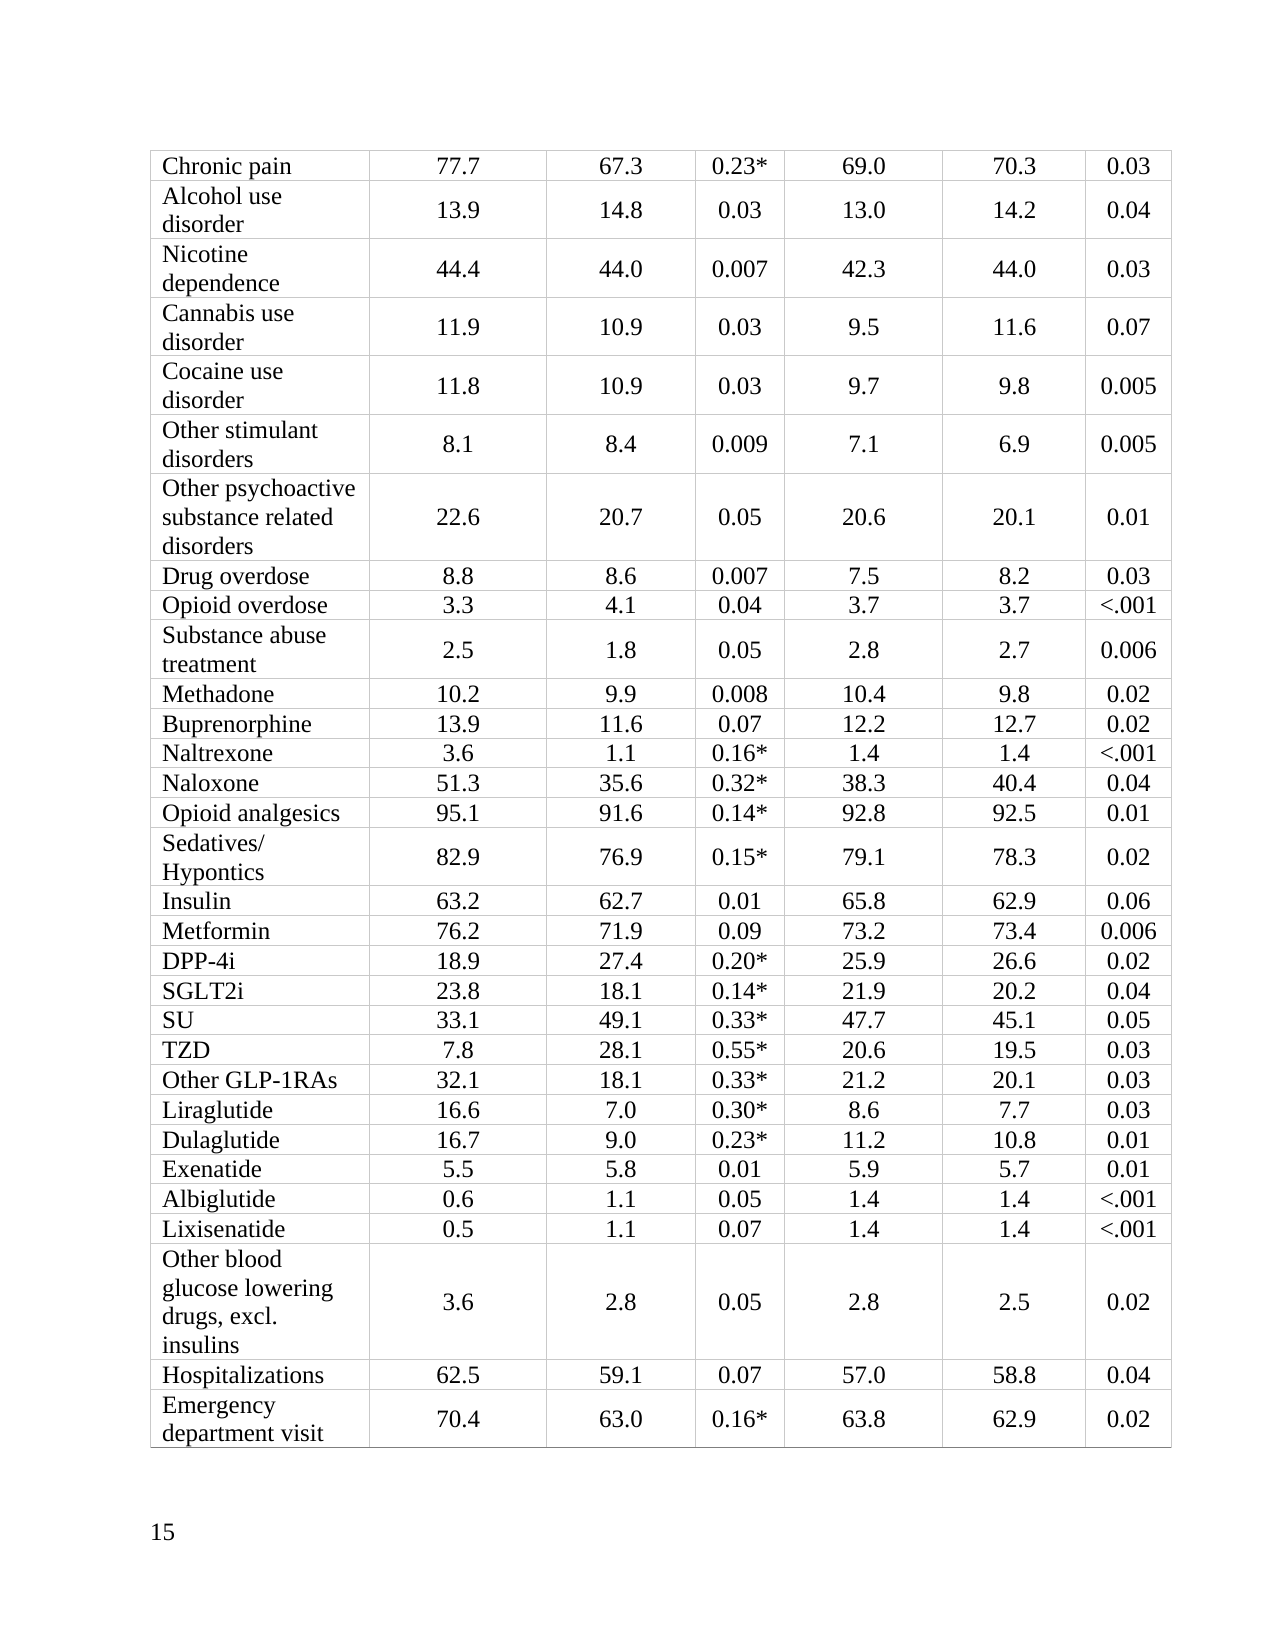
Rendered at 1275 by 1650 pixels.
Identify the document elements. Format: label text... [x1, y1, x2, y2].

table_cell 23.8 [370, 976, 546, 1004]
table_cell 27.4 [547, 946, 695, 975]
table_cell 0.15* [696, 828, 784, 885]
table_cell 2.8 [785, 1244, 942, 1359]
table_cell 1.4 [785, 1214, 942, 1243]
table_cell 62.9 [943, 886, 1085, 915]
table_cell 51.3 [370, 768, 546, 797]
table_cell 4.1 [547, 591, 695, 619]
table_cell 9.0 [547, 1125, 695, 1153]
table_cell 47.7 [785, 1006, 942, 1034]
table_cell DPP-4i [151, 946, 369, 975]
table_cell Exenatide [151, 1155, 369, 1183]
table_cell 14.2 [943, 181, 1085, 238]
table_cell 3.7 [943, 591, 1085, 619]
table_cell Metformin [151, 916, 369, 945]
table_cell 1.4 [785, 1184, 942, 1213]
table_cell 0.006 [1086, 620, 1171, 678]
table_cell 79.1 [785, 828, 942, 885]
table_cell 70.3 [943, 151, 1085, 180]
table_cell 38.3 [785, 768, 942, 797]
table_cell 0.02 [1086, 709, 1171, 737]
table_cell 0.06 [1086, 886, 1171, 915]
table_cell 19.5 [943, 1035, 1085, 1064]
table_cell 32.1 [370, 1065, 546, 1094]
table_cell 45.1 [943, 1006, 1085, 1034]
table_cell 20.6 [785, 474, 942, 560]
table_cell 0.16* [696, 1390, 784, 1447]
table_cell 59.1 [547, 1360, 695, 1389]
table_cell 0.03 [1086, 1065, 1171, 1094]
table_cell 0.03 [696, 356, 784, 414]
table_cell 1.1 [547, 739, 695, 767]
table_cell 63.0 [547, 1390, 695, 1447]
table_cell Opioid overdose [151, 591, 369, 619]
table_cell Alcohol use disorder [151, 181, 369, 238]
table_cell 1.1 [547, 1184, 695, 1213]
table_cell 10.8 [943, 1125, 1085, 1153]
table_cell Drug overdose [151, 561, 369, 589]
table_cell 69.0 [785, 151, 942, 180]
table_cell 0.008 [696, 679, 784, 708]
table_cell 70.4 [370, 1390, 546, 1447]
table_cell 26.6 [943, 946, 1085, 975]
table_cell 0.005 [1086, 415, 1171, 472]
table_cell 8.1 [370, 415, 546, 472]
table_cell 18.9 [370, 946, 546, 975]
table_cell 0.03 [1086, 561, 1171, 589]
table_cell 20.7 [547, 474, 695, 560]
table_cell 78.3 [943, 828, 1085, 885]
table_cell 8.6 [547, 561, 695, 589]
table_cell 10.4 [785, 679, 942, 708]
table_cell 11.6 [547, 709, 695, 737]
table_cell 10.9 [547, 356, 695, 414]
table_cell 71.9 [547, 916, 695, 945]
table_cell 25.9 [785, 946, 942, 975]
table_cell 0.32* [696, 768, 784, 797]
table_cell Methadone [151, 679, 369, 708]
table_cell 2.5 [370, 620, 546, 678]
table_cell 44.0 [547, 239, 695, 297]
table_cell Other GLP-1RAs [151, 1065, 369, 1094]
table_cell 18.1 [547, 1065, 695, 1094]
table_cell 73.2 [785, 916, 942, 945]
table_cell Nicotine dependence [151, 239, 369, 297]
table_cell 0.02 [1086, 828, 1171, 885]
table_cell 10.9 [547, 298, 695, 355]
table_cell Albiglutide [151, 1184, 369, 1213]
table_cell 0.05 [696, 1184, 784, 1213]
table_cell 7.7 [943, 1095, 1085, 1124]
table_cell 21.9 [785, 976, 942, 1004]
table_cell 82.9 [370, 828, 546, 885]
table_cell 0.33* [696, 1065, 784, 1094]
table_cell 0.03 [696, 298, 784, 355]
table_cell 3.6 [370, 1244, 546, 1359]
table_cell 16.7 [370, 1125, 546, 1153]
table_cell 0.5 [370, 1214, 546, 1243]
table_cell 0.6 [370, 1184, 546, 1213]
table_cell 58.8 [943, 1360, 1085, 1389]
table_cell 8.8 [370, 561, 546, 589]
table_cell Naloxone [151, 768, 369, 797]
table_cell 0.05 [696, 474, 784, 560]
table_cell 0.03 [1086, 239, 1171, 297]
table_cell 7.1 [785, 415, 942, 472]
table_cell 0.23* [696, 1125, 784, 1153]
table_cell <.001 [1086, 739, 1171, 767]
table_cell 0.03 [696, 181, 784, 238]
table_cell SU [151, 1006, 369, 1034]
table_cell 0.01 [696, 886, 784, 915]
table_cell SGLT2i [151, 976, 369, 1004]
table_cell 5.8 [547, 1155, 695, 1183]
table_cell 0.04 [1086, 976, 1171, 1004]
table_cell 63.8 [785, 1390, 942, 1447]
table_cell 11.6 [943, 298, 1085, 355]
table_cell 0.05 [696, 1244, 784, 1359]
table_cell Dulaglutide [151, 1125, 369, 1153]
table_cell 3.3 [370, 591, 546, 619]
table_cell 28.1 [547, 1035, 695, 1064]
table_cell 0.007 [696, 561, 784, 589]
table_cell 20.2 [943, 976, 1085, 1004]
table_cell 9.8 [943, 356, 1085, 414]
table_cell 0.01 [696, 1155, 784, 1183]
table_cell 1.4 [943, 1184, 1085, 1213]
table_cell 0.09 [696, 916, 784, 945]
table_cell 20.1 [943, 1065, 1085, 1094]
table_cell Naltrexone [151, 739, 369, 767]
table_cell 0.01 [1086, 1125, 1171, 1153]
table_cell 76.2 [370, 916, 546, 945]
table_cell Other psychoactive substance related disorders [151, 474, 369, 560]
table_cell 62.7 [547, 886, 695, 915]
table_cell Substance abuse treatment [151, 620, 369, 678]
table_cell Hospitalizations [151, 1360, 369, 1389]
table_cell 6.9 [943, 415, 1085, 472]
table_cell 0.03 [1086, 151, 1171, 180]
table_cell 16.6 [370, 1095, 546, 1124]
table_cell 2.8 [547, 1244, 695, 1359]
table_cell 2.8 [785, 620, 942, 678]
table_cell 95.1 [370, 798, 546, 827]
table_cell 5.5 [370, 1155, 546, 1183]
table_cell 40.4 [943, 768, 1085, 797]
table_cell 0.20* [696, 946, 784, 975]
table_cell 0.14* [696, 798, 784, 827]
table_cell 3.6 [370, 739, 546, 767]
table_cell <.001 [1086, 1184, 1171, 1213]
table_cell 0.14* [696, 976, 784, 1004]
table_cell 1.4 [785, 739, 942, 767]
table_cell 0.01 [1086, 474, 1171, 560]
table_cell 0.16* [696, 739, 784, 767]
table_cell 42.3 [785, 239, 942, 297]
table_cell 0.33* [696, 1006, 784, 1034]
table_cell 44.0 [943, 239, 1085, 297]
table_cell 8.2 [943, 561, 1085, 589]
table_cell 33.1 [370, 1006, 546, 1034]
table_cell 57.0 [785, 1360, 942, 1389]
table_cell Chronic pain [151, 151, 369, 180]
table_cell 1.4 [943, 739, 1085, 767]
table_cell 91.6 [547, 798, 695, 827]
table_cell 7.8 [370, 1035, 546, 1064]
table_cell Other blood glucose lowering drugs, excl. insulins [151, 1244, 369, 1359]
table_cell 0.07 [696, 709, 784, 737]
table_cell 12.2 [785, 709, 942, 737]
table_cell Liraglutide [151, 1095, 369, 1124]
table_cell 0.01 [1086, 798, 1171, 827]
table_cell 2.7 [943, 620, 1085, 678]
table_cell 9.7 [785, 356, 942, 414]
table_cell 0.07 [1086, 298, 1171, 355]
table_cell <.001 [1086, 591, 1171, 619]
table_cell 1.4 [943, 1214, 1085, 1243]
table_cell 0.07 [696, 1360, 784, 1389]
table_cell Cannabis use disorder [151, 298, 369, 355]
table_cell 0.05 [696, 620, 784, 678]
table_cell <.001 [1086, 1214, 1171, 1243]
table_cell 0.01 [1086, 1155, 1171, 1183]
table_cell 10.2 [370, 679, 546, 708]
table_cell 9.9 [547, 679, 695, 708]
table_cell 0.02 [1086, 946, 1171, 975]
table_cell 0.005 [1086, 356, 1171, 414]
table_cell 62.9 [943, 1390, 1085, 1447]
table_cell 63.2 [370, 886, 546, 915]
table_cell 44.4 [370, 239, 546, 297]
table_cell 0.30* [696, 1095, 784, 1124]
table_cell 92.8 [785, 798, 942, 827]
table_cell 14.8 [547, 181, 695, 238]
table_cell 11.8 [370, 356, 546, 414]
table_cell 20.6 [785, 1035, 942, 1064]
table_cell 8.6 [785, 1095, 942, 1124]
table_cell 13.9 [370, 181, 546, 238]
table_cell 7.5 [785, 561, 942, 589]
table_cell 73.4 [943, 916, 1085, 945]
table_cell 0.03 [1086, 1095, 1171, 1124]
table_cell 77.7 [370, 151, 546, 180]
table_cell 0.02 [1086, 1390, 1171, 1447]
table_cell 13.0 [785, 181, 942, 238]
table_cell 67.3 [547, 151, 695, 180]
table_cell 5.9 [785, 1155, 942, 1183]
table_cell 0.009 [696, 415, 784, 472]
table_cell 20.1 [943, 474, 1085, 560]
table_cell 0.03 [1086, 1035, 1171, 1064]
table_cell Opioid analgesics [151, 798, 369, 827]
table_cell 0.02 [1086, 679, 1171, 708]
table_cell 49.1 [547, 1006, 695, 1034]
table_cell 8.4 [547, 415, 695, 472]
table_cell 76.9 [547, 828, 695, 885]
table_cell 1.1 [547, 1214, 695, 1243]
table_cell Insulin [151, 886, 369, 915]
table_cell 0.04 [1086, 768, 1171, 797]
table_cell 9.8 [943, 679, 1085, 708]
table_cell Sedatives/Hypontics [151, 828, 369, 885]
table_cell 12.7 [943, 709, 1085, 737]
table_cell 0.02 [1086, 1244, 1171, 1359]
table_cell 0.05 [1086, 1006, 1171, 1034]
table_cell 0.04 [1086, 181, 1171, 238]
table_cell 62.5 [370, 1360, 546, 1389]
table_cell 0.006 [1086, 916, 1171, 945]
table_cell 0.04 [696, 591, 784, 619]
table_cell 22.6 [370, 474, 546, 560]
table_cell 18.1 [547, 976, 695, 1004]
table_cell Cocaine use disorder [151, 356, 369, 414]
table_cell 7.0 [547, 1095, 695, 1124]
table_cell Buprenorphine [151, 709, 369, 737]
table_cell 11.2 [785, 1125, 942, 1153]
table_cell 0.23* [696, 151, 784, 180]
table_cell 92.5 [943, 798, 1085, 827]
table_cell 1.8 [547, 620, 695, 678]
table_cell Other stimulant disorders [151, 415, 369, 472]
table_cell 13.9 [370, 709, 546, 737]
table_cell 0.55* [696, 1035, 784, 1064]
table_cell 21.2 [785, 1065, 942, 1094]
table_cell 11.9 [370, 298, 546, 355]
table_cell 5.7 [943, 1155, 1085, 1183]
table_cell 9.5 [785, 298, 942, 355]
table_cell 0.007 [696, 239, 784, 297]
table_cell 35.6 [547, 768, 695, 797]
table_cell 0.04 [1086, 1360, 1171, 1389]
table_cell 0.07 [696, 1214, 784, 1243]
table_cell TZD [151, 1035, 369, 1064]
table_cell 2.5 [943, 1244, 1085, 1359]
table_cell Lixisenatide [151, 1214, 369, 1243]
table_cell 65.8 [785, 886, 942, 915]
table_cell Emergency department visit [151, 1390, 369, 1447]
table_cell 3.7 [785, 591, 942, 619]
